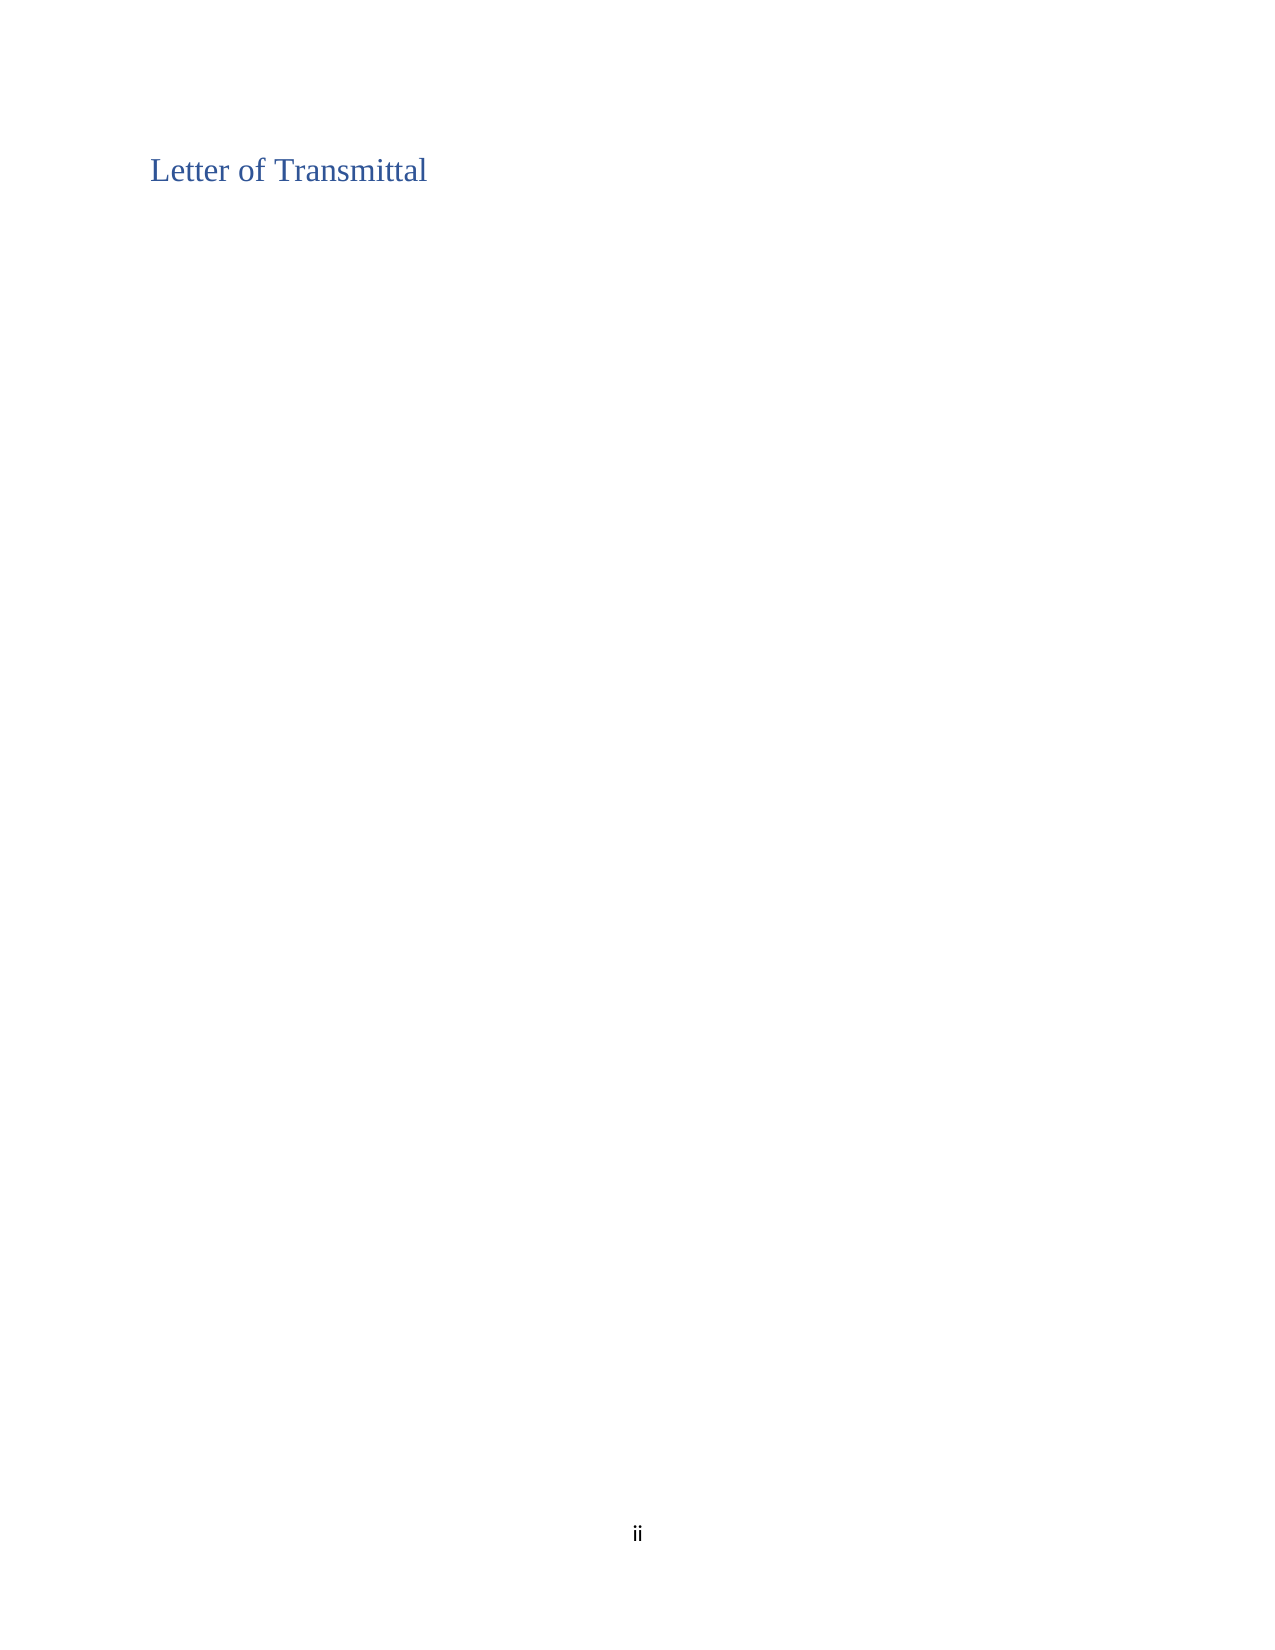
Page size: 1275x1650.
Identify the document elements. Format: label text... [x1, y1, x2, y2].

subtitle Letter of Transmittal [150, 150, 1125, 188]
